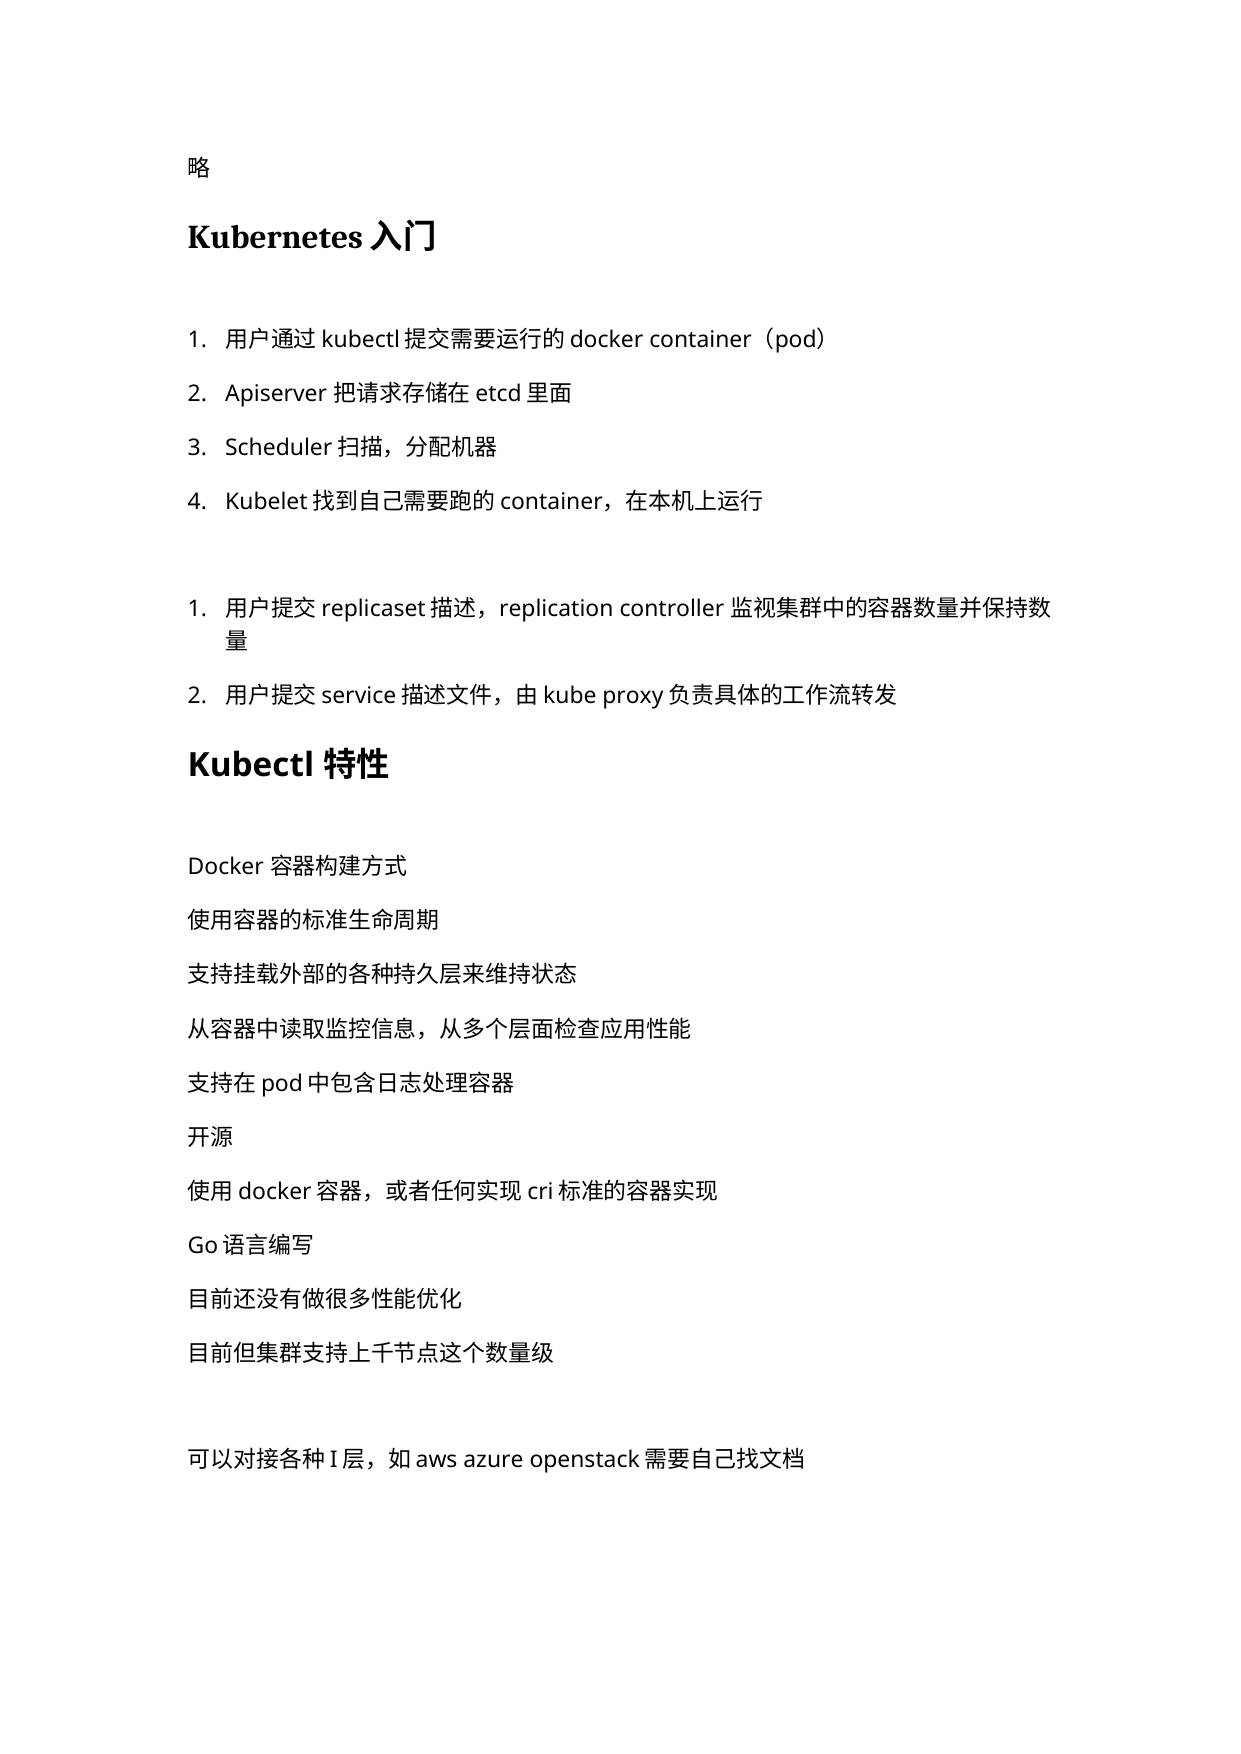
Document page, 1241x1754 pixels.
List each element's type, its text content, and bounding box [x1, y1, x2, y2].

list Scheduler扫描，分配机器 [187, 429, 1053, 462]
text 从容器中读取监控信息，从多个层面检查应用性能 [187, 1010, 1053, 1044]
text 开源 [187, 1119, 1053, 1152]
list Kubelet找到自己需要跑的container，在本机上运行 [187, 483, 1053, 517]
text 支持挂载外部的各种持久层来维持状态 [187, 956, 1053, 989]
text 目前但集群支持上千节点这个数量级 [187, 1335, 1053, 1368]
text 可以对接各种I层，如aws azure openstack需要自己找文档 [187, 1441, 1053, 1474]
subtitle Kubectl 特性 [187, 737, 1053, 786]
text 使用docker容器，或者任何实现cri标准的容器实现 [187, 1173, 1053, 1206]
text Docker 容器构建方式 [187, 848, 1053, 881]
list 用户通过kubectl提交需要运行的docker container（pod） [187, 321, 1053, 354]
text 目前还没有做很多性能优化 [187, 1281, 1053, 1314]
text 支持在pod中包含日志处理容器 [187, 1064, 1053, 1098]
text 使用容器的标准生命周期 [187, 902, 1053, 936]
list 用户提交service描述文件，由kube proxy负责具体的工作流转发 [187, 677, 1053, 710]
list 用户提交replicaset描述，replication controller 监视集群中的容器数量并保持数量 [187, 589, 1053, 656]
text 略 [187, 150, 1053, 183]
list Apiserver 把请求存储在etcd里面 [187, 375, 1053, 408]
text Go语言编写 [187, 1227, 1053, 1260]
subtitle Kubernetes入门 [187, 210, 1053, 258]
